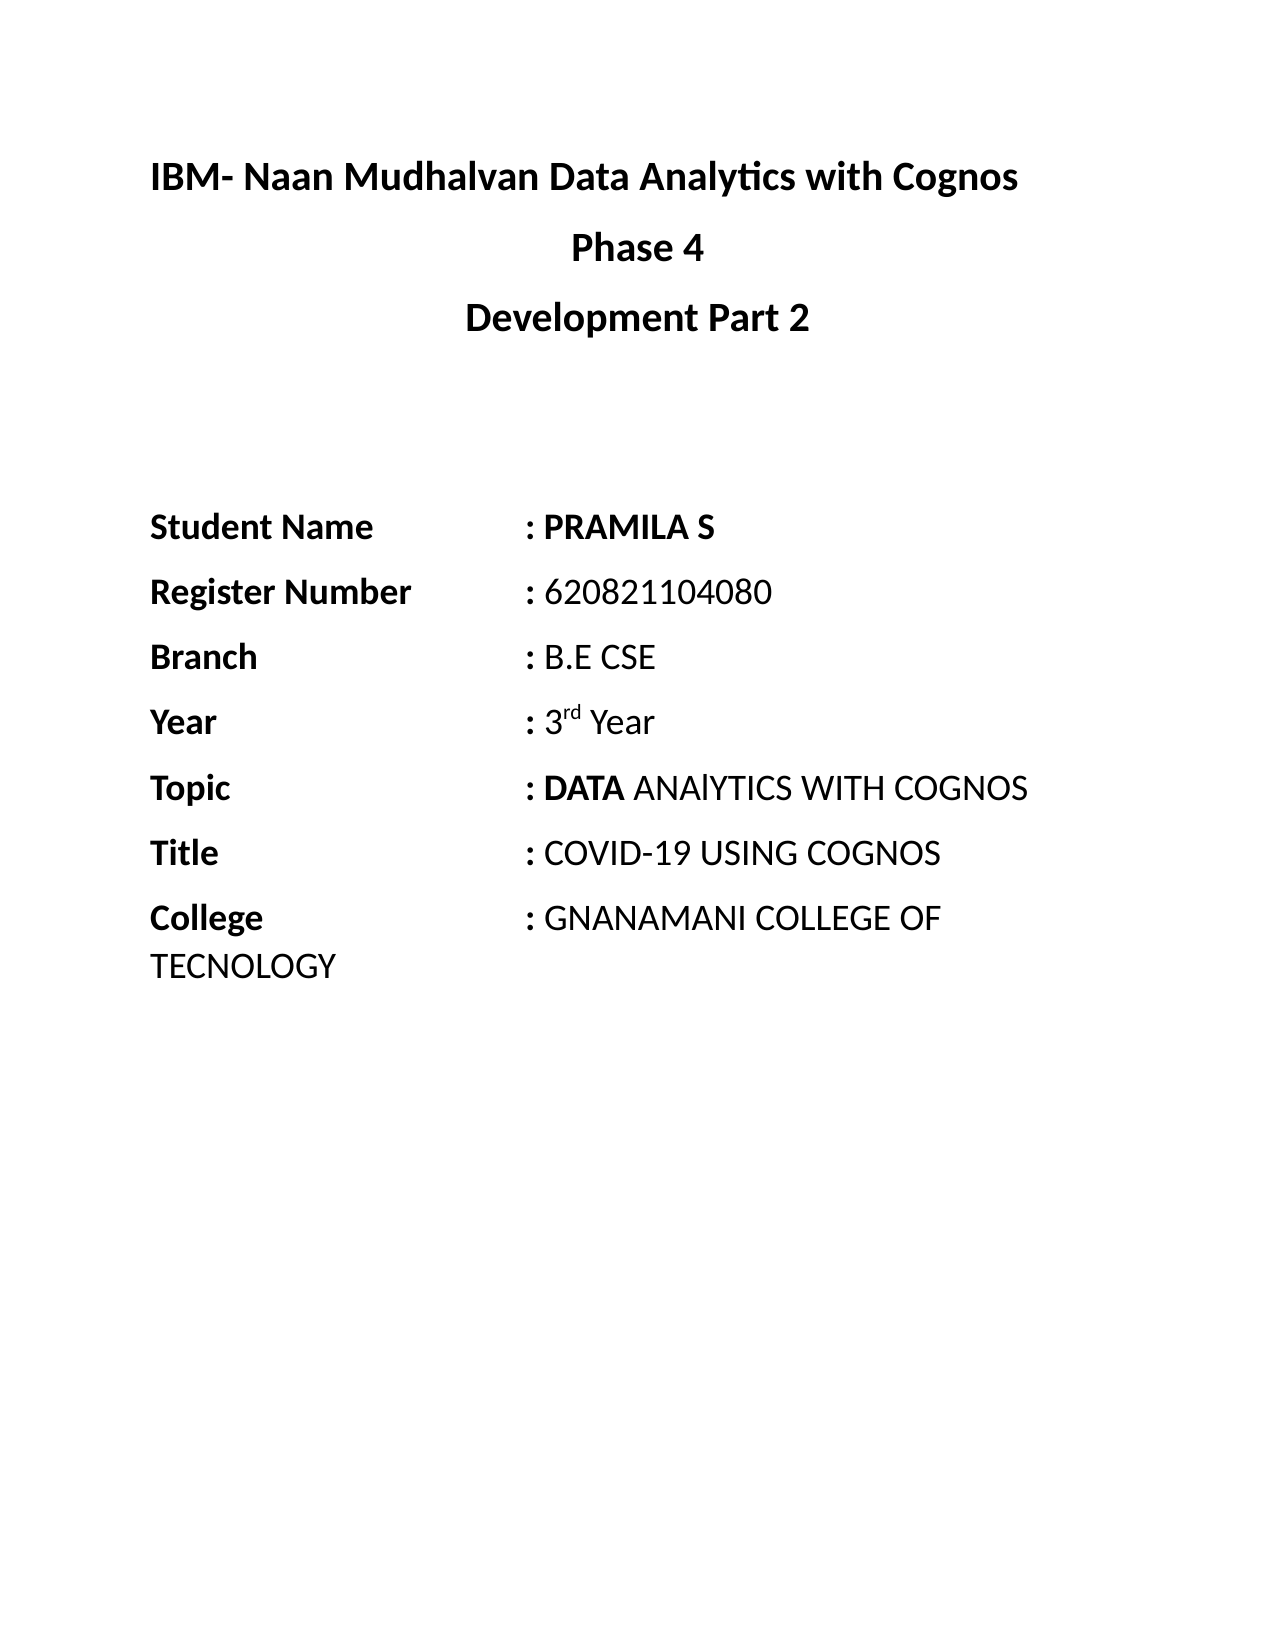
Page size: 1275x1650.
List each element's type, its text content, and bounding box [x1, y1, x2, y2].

text Branch : B.E CSE [150, 633, 1125, 679]
text Phase 4 [150, 221, 1125, 271]
text IBM- Naan Mudhalvan Data Analytics with Cognos [150, 150, 1125, 201]
text College : GNANAMANI COLLEGE OF TECNOLOGY [150, 894, 1125, 988]
text Topic : DATA ANAlYTICS WITH COGNOS [150, 763, 1125, 809]
text Student Name : PRAMILA S [150, 503, 1125, 548]
text Year : 3rd Year [150, 698, 1125, 744]
text Title : COVID-19 USING COGNOS [150, 829, 1125, 874]
text Register Number : 620821104080 [150, 568, 1125, 614]
text Development Part 2 [150, 291, 1125, 342]
